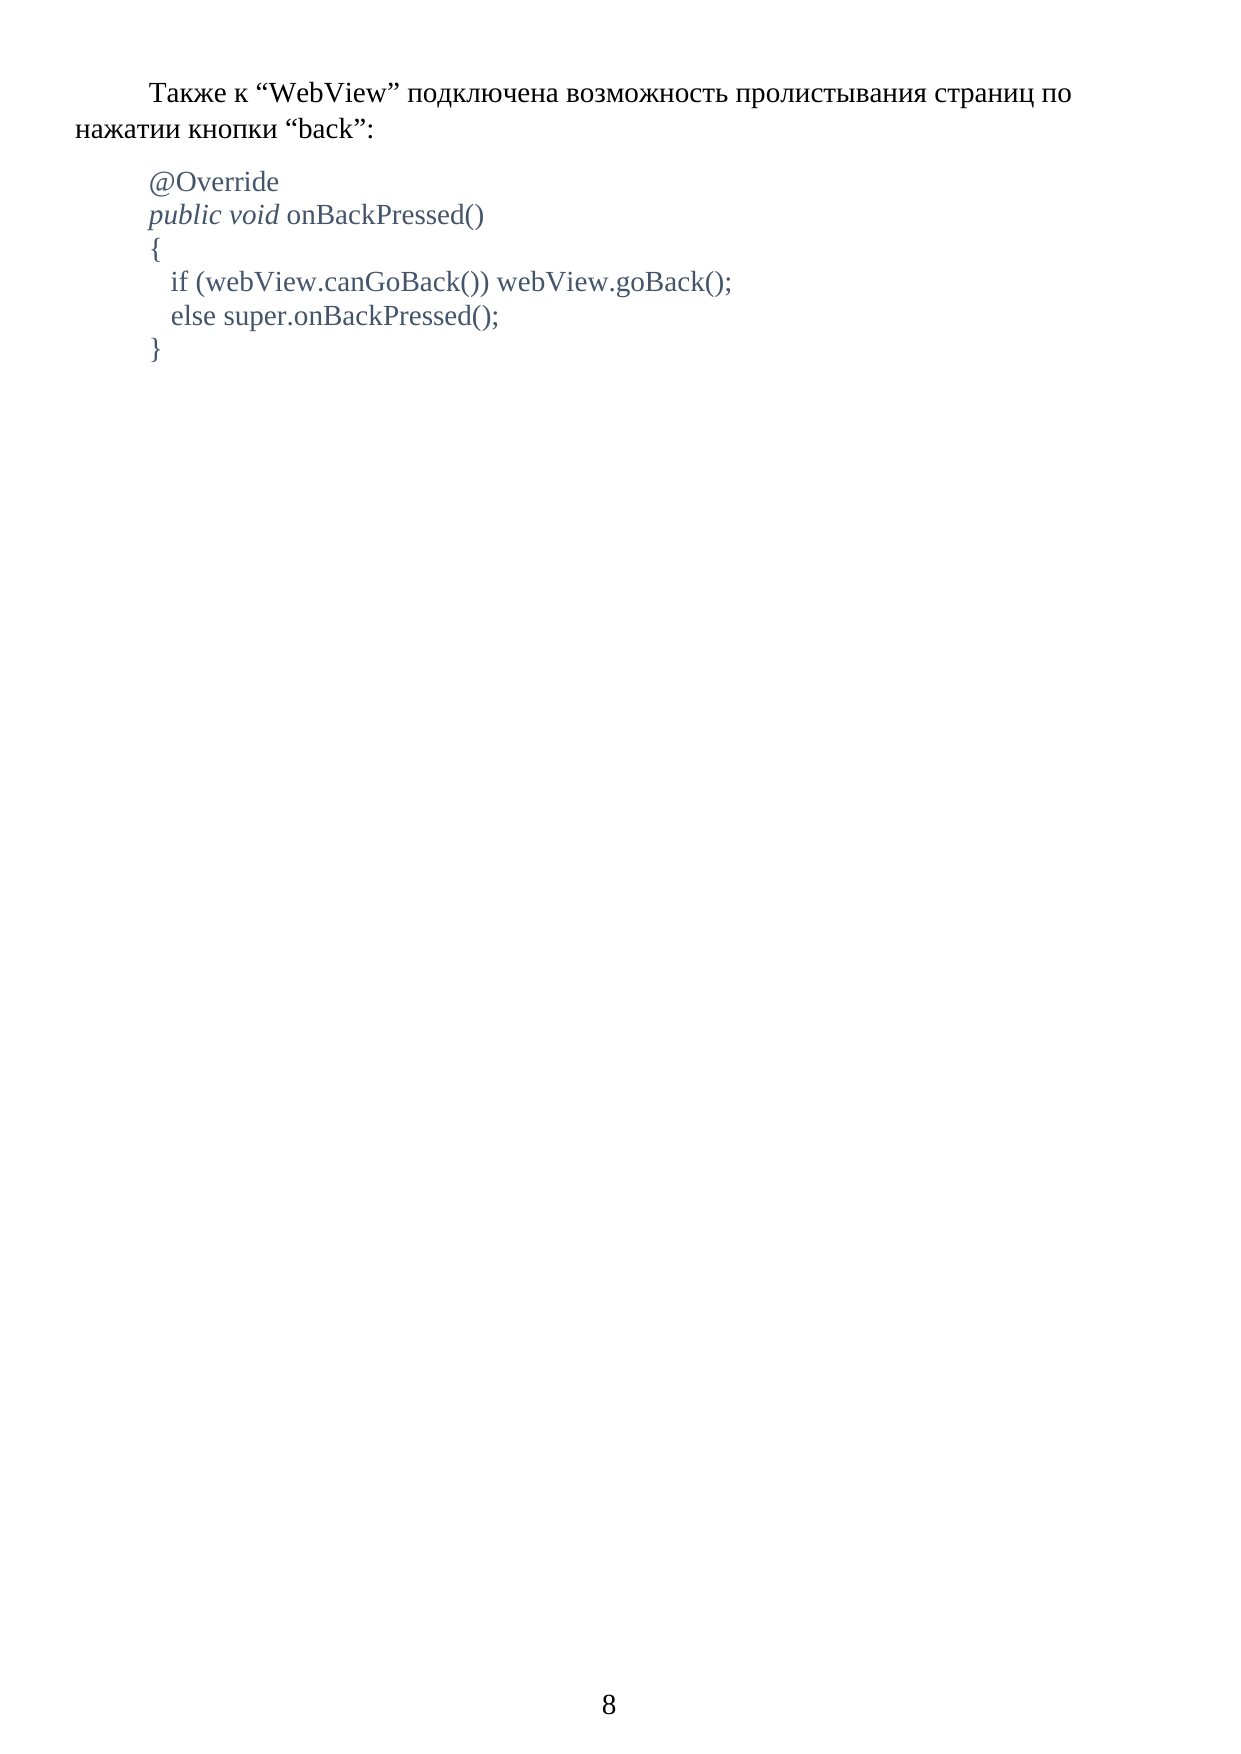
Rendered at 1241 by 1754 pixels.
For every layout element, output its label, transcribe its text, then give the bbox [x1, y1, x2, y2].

text Также к “WebView” подключена возможность пролистывания страниц по нажатии кнопки “back”: [75, 75, 1165, 145]
text if (webView.canGoBack()) webView.goBack(); [149, 264, 1165, 298]
text else super.onBackPressed(); } [149, 298, 1165, 365]
text { [149, 231, 1165, 264]
text @Override public void onBackPressed() [149, 164, 1165, 231]
